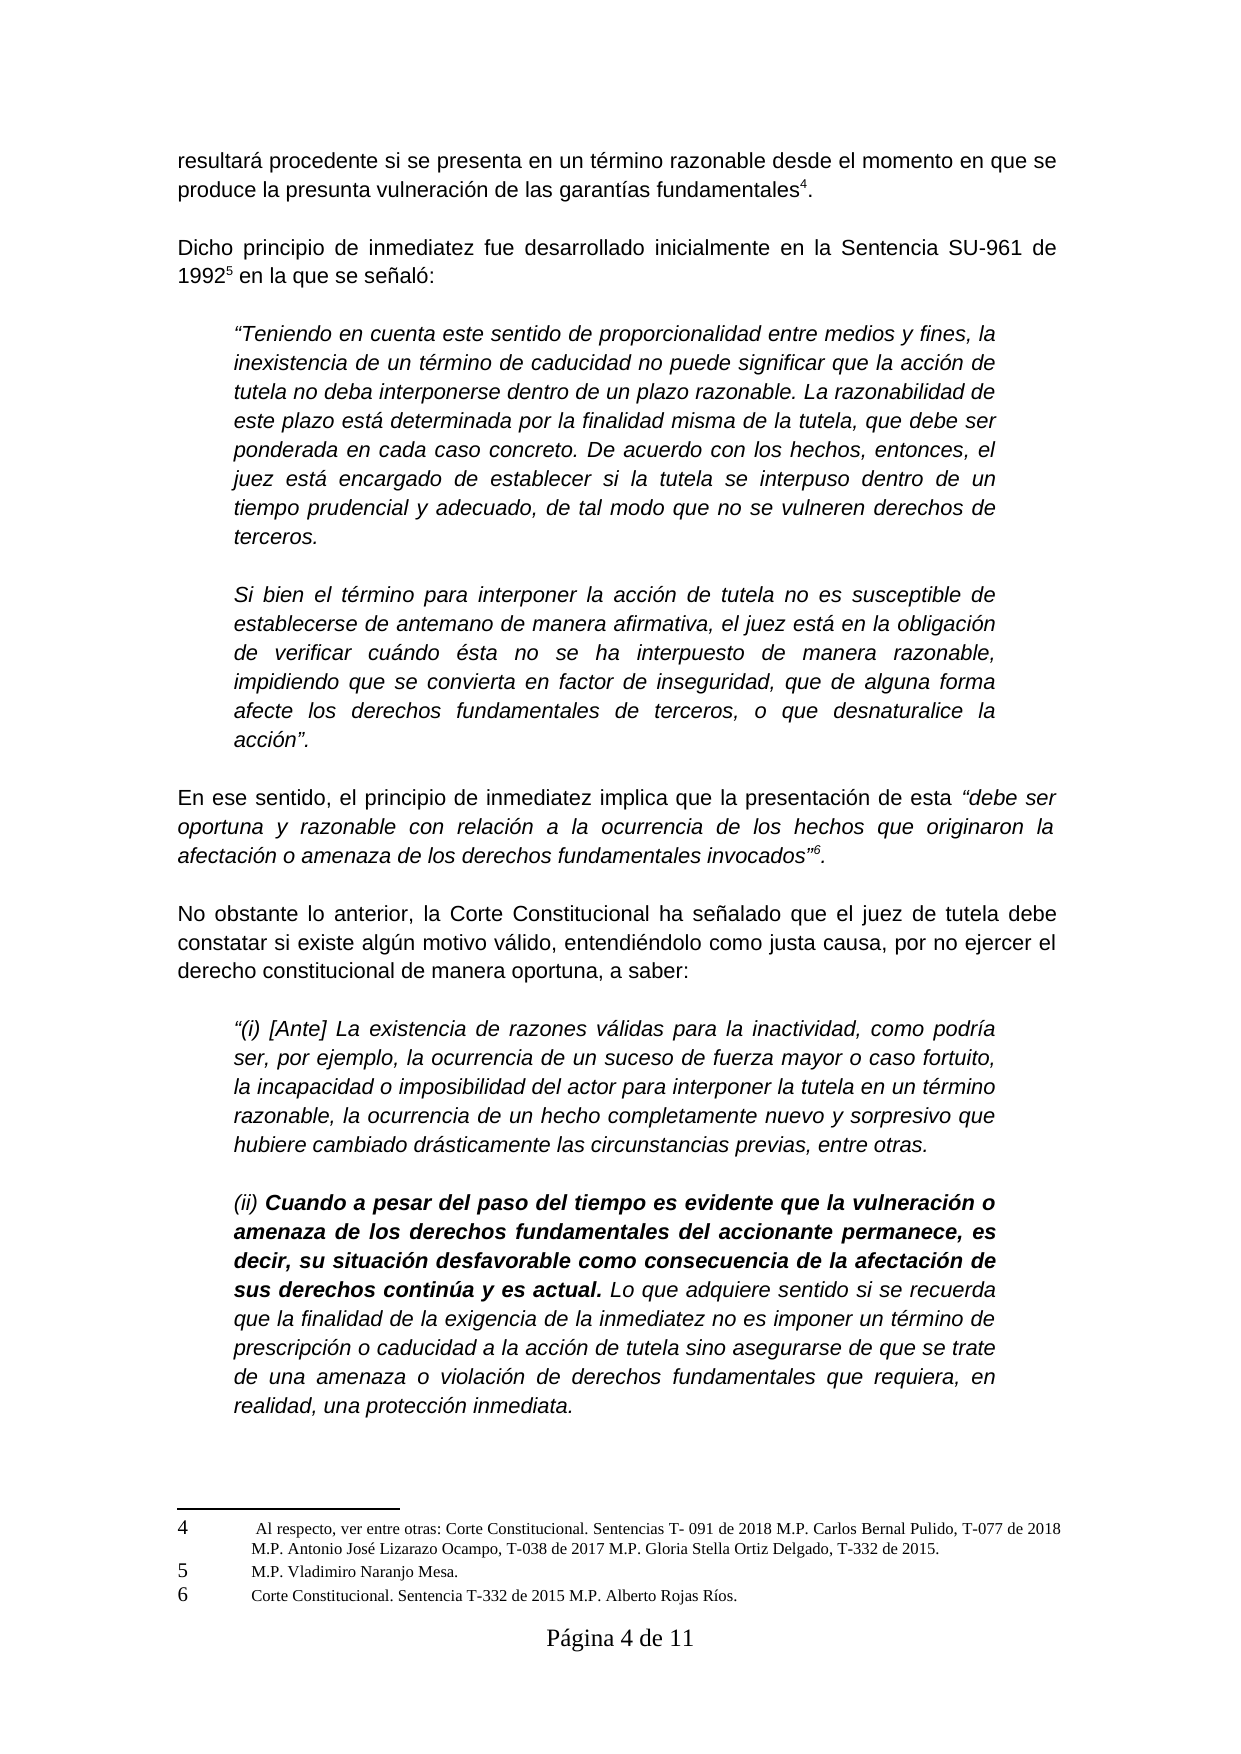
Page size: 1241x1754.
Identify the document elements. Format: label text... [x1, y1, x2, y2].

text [177, 148, 1058, 202]
text “Teniendo en cuenta este sentido de proporcionalidad entre medios y fines, la inexistencia de un término de caducidad no puede significar que la acción de tutela no deba interponerse dentro de un plazo razonable. La razonabilidad de este plazo está determinada por la finalidad misma de la tutela, que debe ser ponderada en cada caso concreto. De acuerdo con los hechos, entonces, el juez está encargado de establecer si la tutela se interpuso dentro de un tiempo prudencial y adecuado, de tal modo que no se vulneren derechos de terceros. [233, 321, 999, 549]
text Dicho principio de inmediatez fue desarrollado inicialmente en la Sentencia SU-961 de 1992 en la que se señaló: [177, 234, 1058, 289]
text “(i) [Ante] La existencia de razones válidas para la inactividad, como podría ser, por ejemplo, la ocurrencia de un suceso de fuerza mayor o caso fortuito, la incapacidad o imposibilidad del actor para interponer la tutela en un término razonable, la ocurrencia de un hecho completamente nuevo y sorpresivo que hubiere cambiado drásticamente las circunstancias previas, entre otras. [233, 1016, 999, 1157]
text En ese sentido, el principio de inmediatez implica que la presentación de esta “debe ser oportuna y razonable con relación a la ocurrencia de los hechos que originaron la afectación o amenaza de los derechos fundamentales invocados”. [177, 785, 1058, 868]
text Si bien el término para interponer la acción de tutela no es susceptible de establecerse de antemano de manera afirmativa, el juez está en la obligación de verificar cuándo ésta no se ha interpuesto de manera razonable, impidiendo que se convierta en factor de inseguridad, que de alguna forma afecte los derechos fundamentales de terceros, o que desnaturalice la acción”. [233, 582, 999, 752]
text No obstante lo anterior, la Corte Constitucional ha señalado que el juez de tutela debe constatar si existe algún motivo válido, entendiéndolo como justa causa, por no ejercer el derecho constitucional de manera oportuna, a saber: [177, 901, 1058, 984]
text (ii) Cuando a pesar del paso del tiempo es evidente que la vulneración o amenaza de los derechos fundamentales del accionante permanece, es decir, su situación desfavorable como consecuencia de la afectación de sus derechos continúa y es actual. Lo que adquiere sentido si se recuerda que la finalidad de la exigencia de la inmediatez no es imponer un término de prescripción o caducidad a la acción de tutela sino asegurarse de que se trate de una amenaza o violación de derechos fundamentales que requiera, en realidad, una protección inmediata. [233, 1190, 999, 1418]
